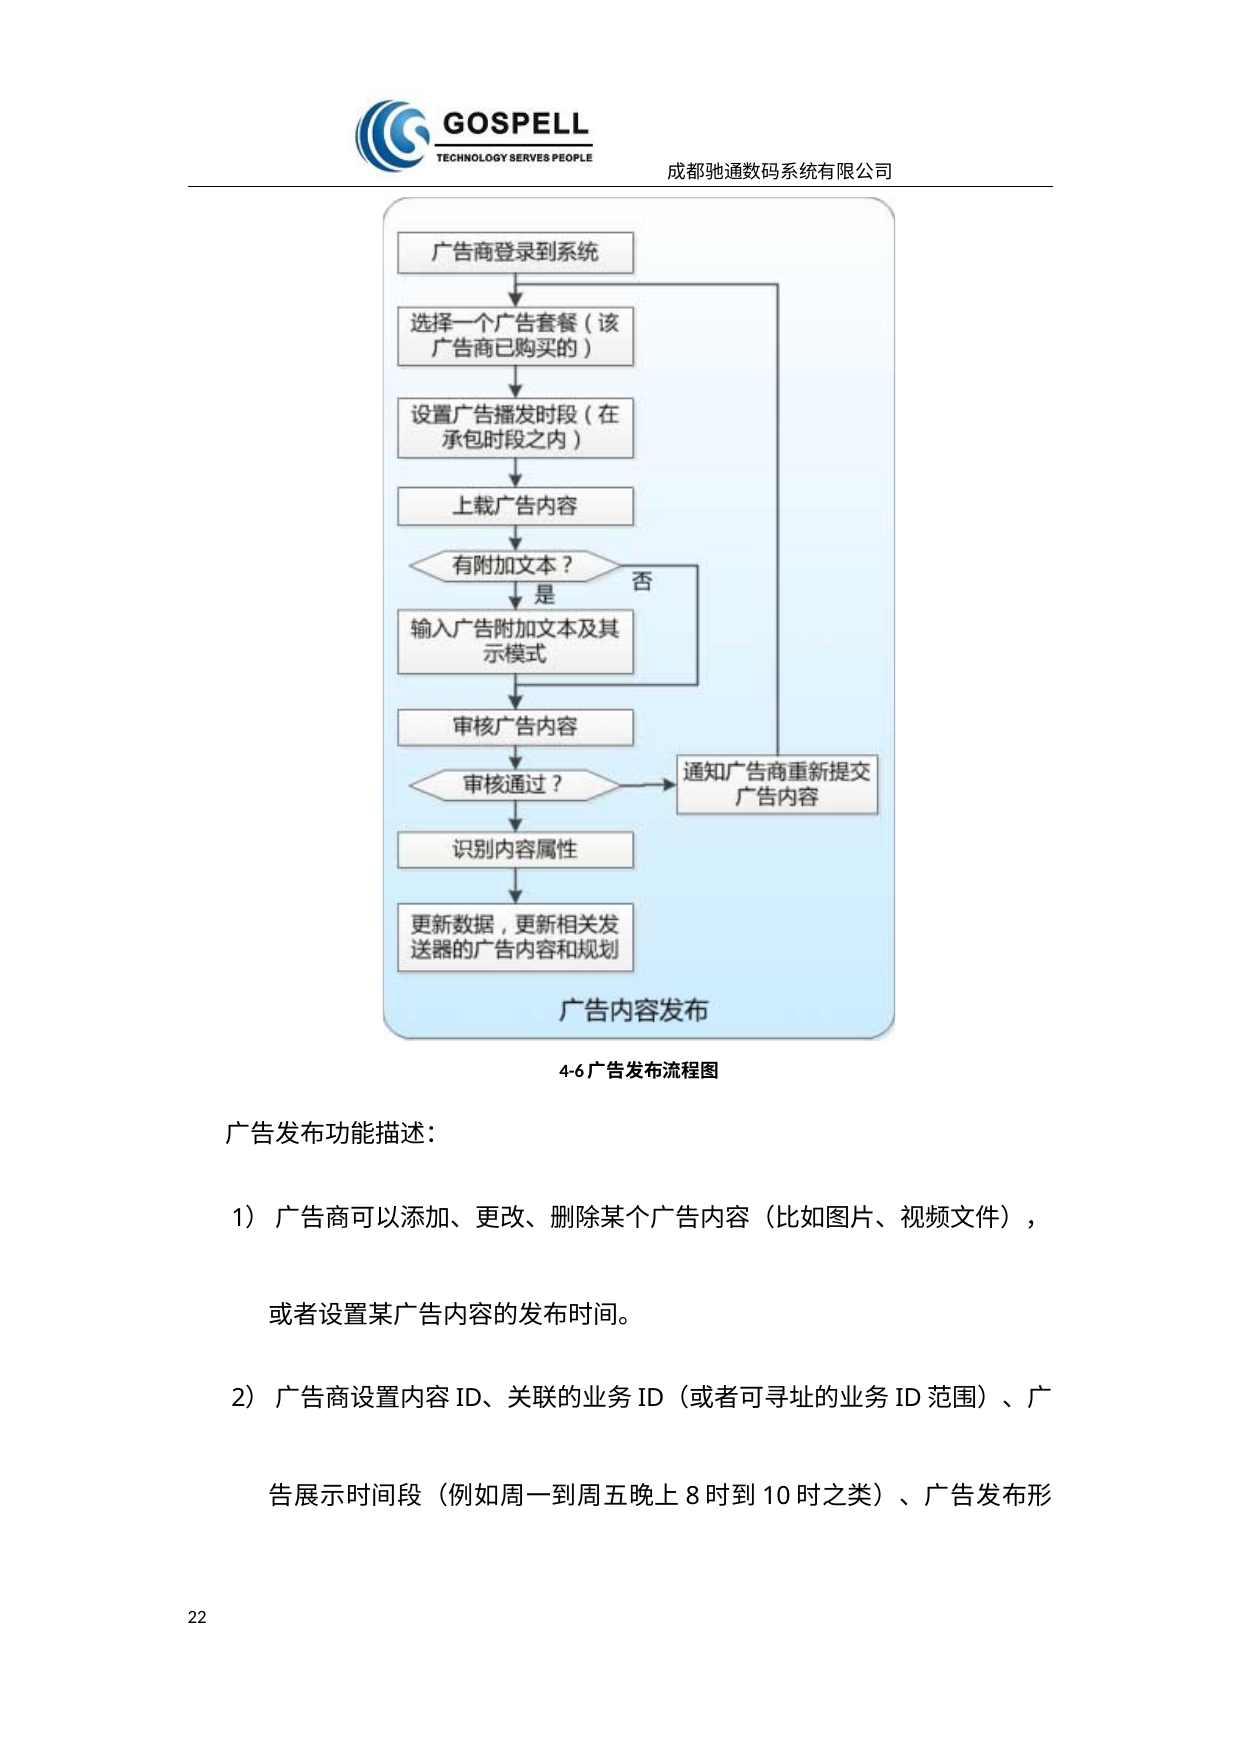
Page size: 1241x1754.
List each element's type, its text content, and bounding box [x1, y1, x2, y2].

picture [347, 88, 614, 179]
text 广告发布功能描述： [186, 1099, 1053, 1164]
picture [382, 197, 896, 1041]
list 广告商可以添加、更改、删除某个广告内容（比如图片、视频文件），或者设置某广告内容的发布时间。 [231, 1183, 1053, 1345]
list 广告商设置内容ID、关联的业务ID（或者可寻址的业务ID范围）、广告展示时间段（例如周一到周五晚上8时到10时之类）、广告发布形式（开机Logo、挂角图片、换台图片、弹出图片等 [231, 1363, 1053, 1526]
text 4-6广告发布流程图 [186, 1053, 1053, 1086]
